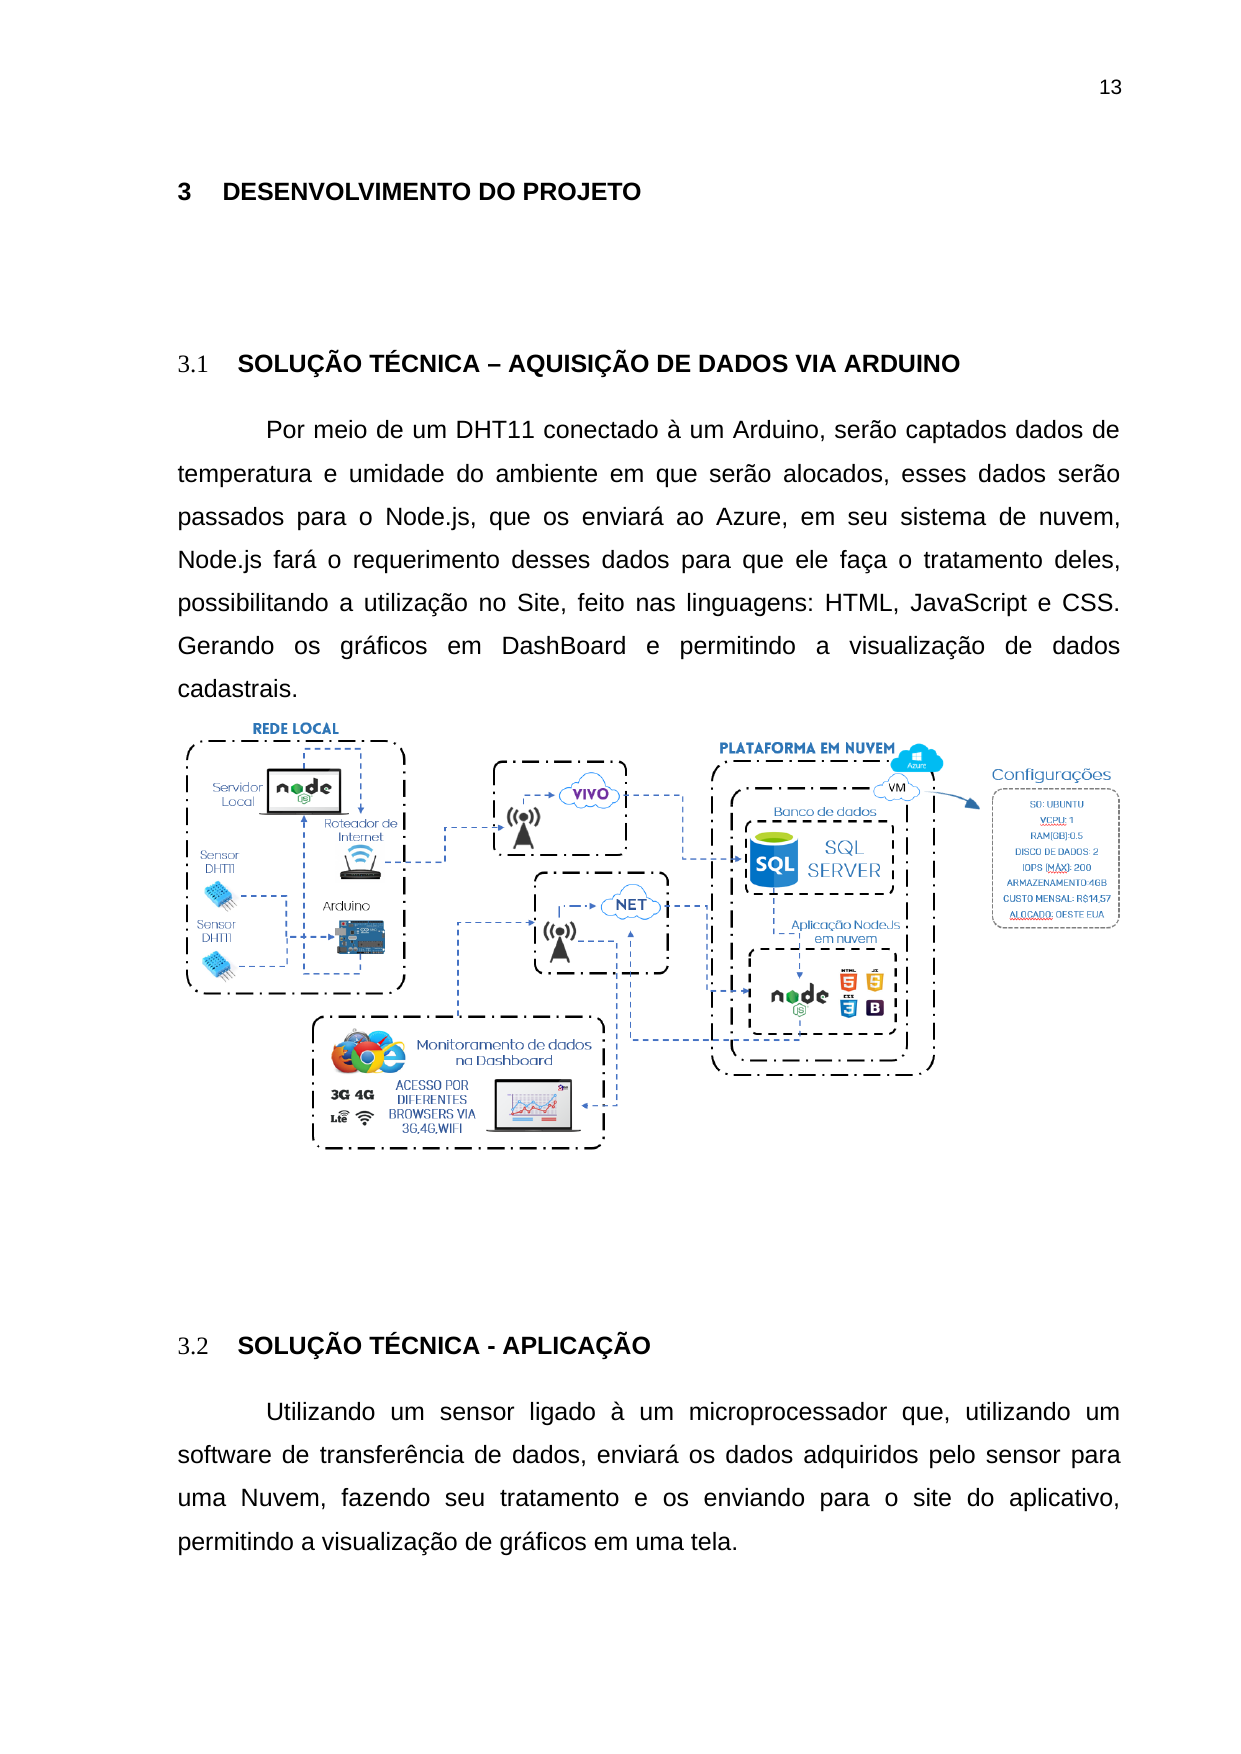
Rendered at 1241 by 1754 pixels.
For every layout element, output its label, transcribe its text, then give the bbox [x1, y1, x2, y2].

text Utilizando um sensor ligado à um microprocessador que, utilizando um software de transferência de dados, enviará os dados adquiridos pelo sensor para uma Nuvem, fazendo seu tratamento e os enviando para o site do aplicativo, permitindo a visualização de gráficos em uma tela. [177, 1397, 1122, 1555]
text Por meio de um DHT11 conectado à um Arduino, serão captados dados de temperatura e umidade do ambiente em que serão alocados, esses dados serão passados para o Node.js, que os enviará ao Azure, em seu sistema de nuvem, Node.js fará o requerimento desses dados para que ele faça o tratamento deles, possibilitando a utilização no Site, feito nas linguagens: HTML, JavaScript e CSS. Gerando os gráficos em DashBoard e permitindo a visualização de dados cadastrais. [177, 415, 1122, 703]
picture [177, 717, 1123, 1152]
subtitle Solução Técnica – Aquisição de dados via Arduino [177, 349, 1122, 378]
subtitle Solução Técnica - Aplicação [177, 1331, 1122, 1359]
